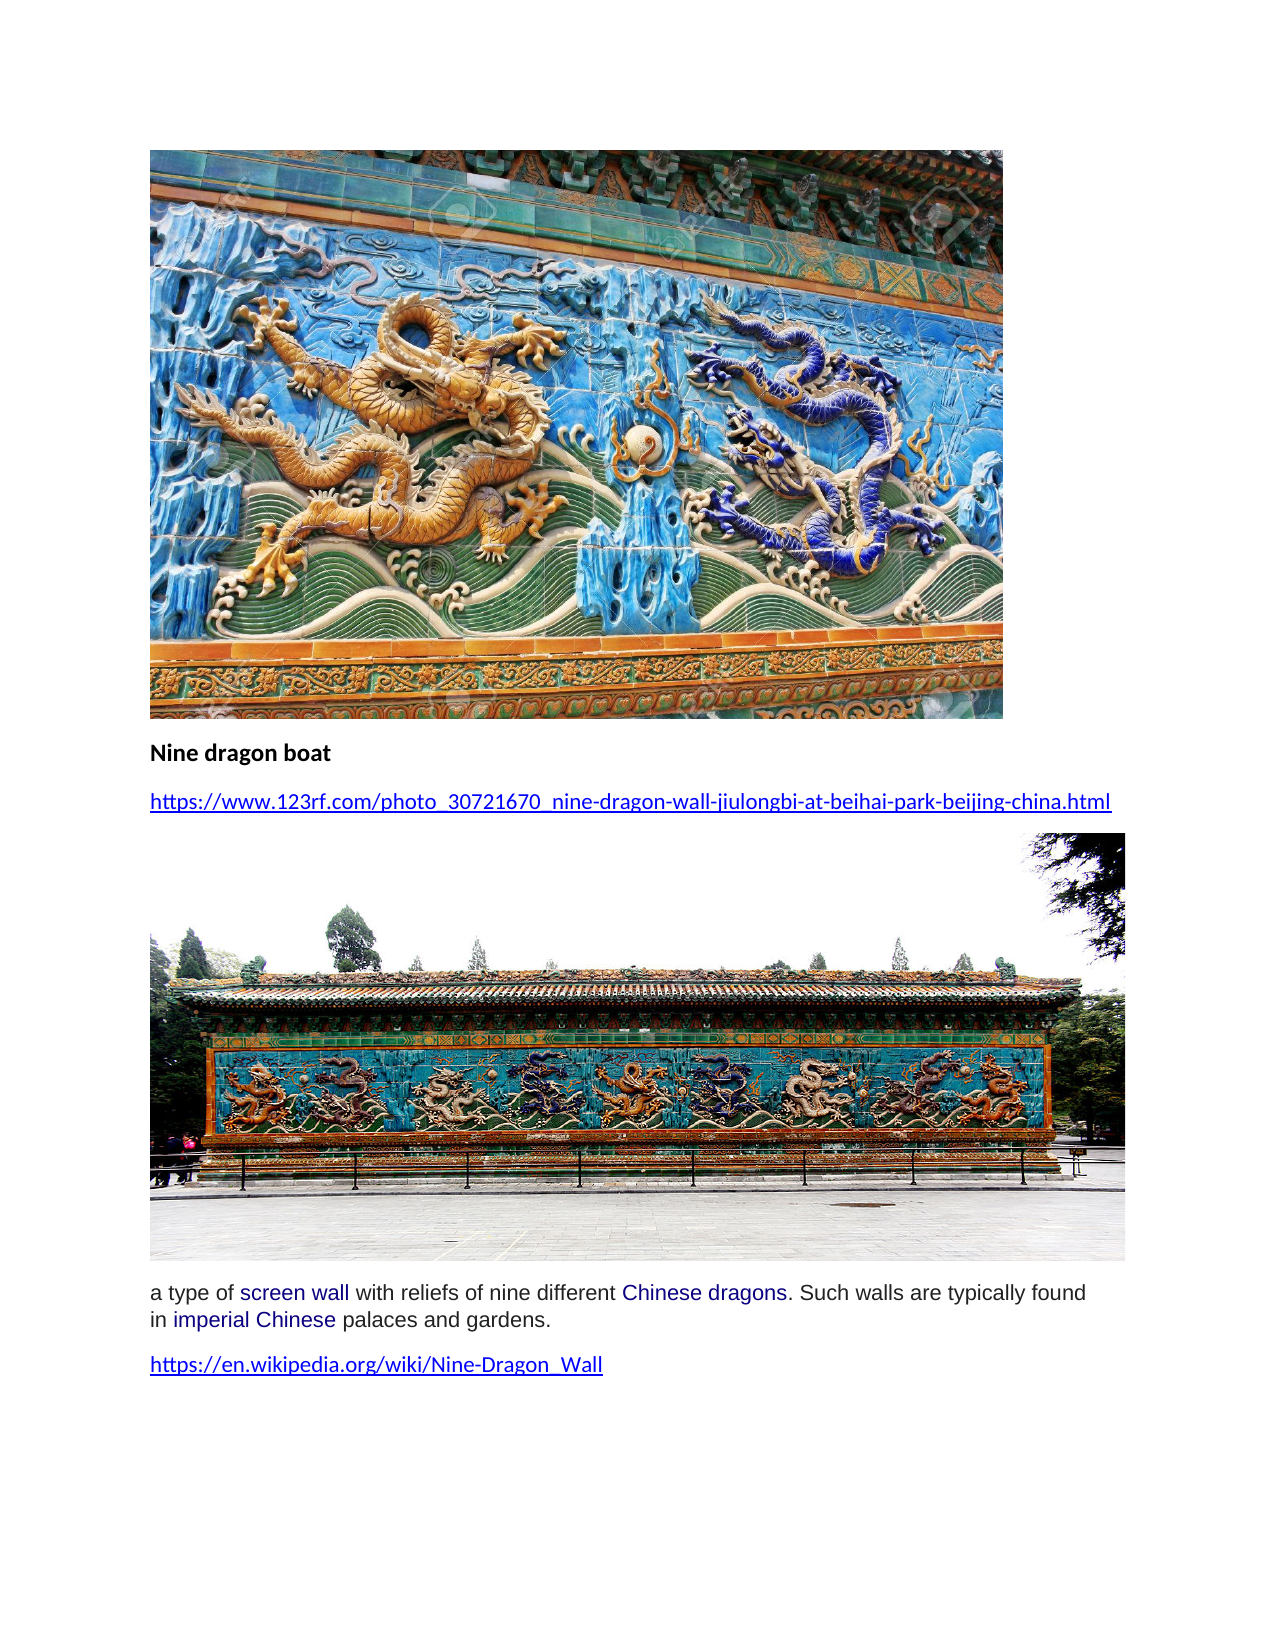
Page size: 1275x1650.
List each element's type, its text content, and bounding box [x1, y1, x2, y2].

text Nine dragon boat [150, 737, 1125, 768]
text https://en.wikipedia.org/wiki/Nine-Dragon_Wall [150, 1350, 1125, 1378]
picture [150, 150, 1003, 719]
text https://www.123rf.com/photo_30721670_nine-dragon-wall-jiulongbi-at-beihai-park-beijing-china.html [150, 787, 1125, 815]
text a type of screen wall with reliefs of nine different Chinese dragons. Such walls are typically found in imperial Chinese palaces and gardens. [150, 1279, 1125, 1332]
picture [150, 833, 1125, 1261]
